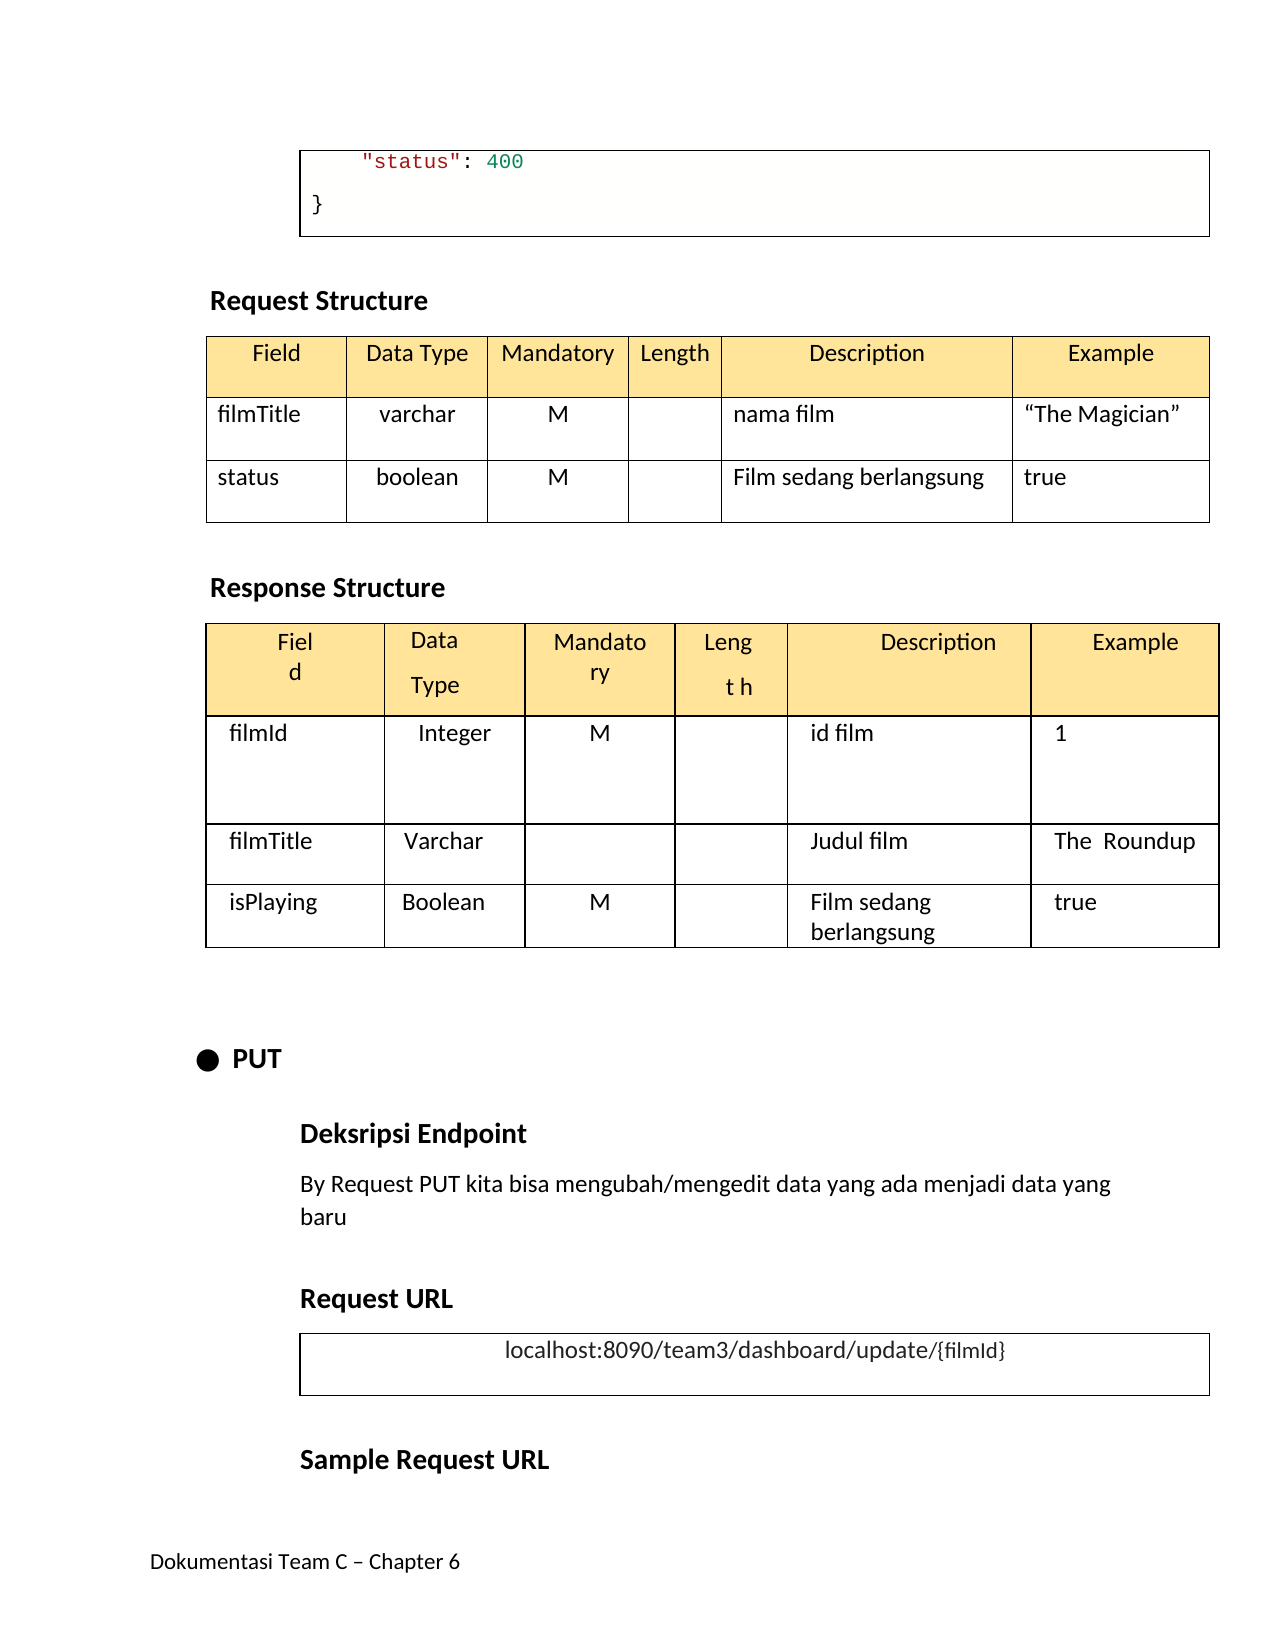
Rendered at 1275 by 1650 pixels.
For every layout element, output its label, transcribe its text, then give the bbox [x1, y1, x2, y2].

table_cell Judul film [788, 825, 1030, 884]
table_header Field [207, 337, 346, 397]
table_cell [676, 717, 787, 823]
table_header Example [1013, 337, 1209, 397]
table_cell [676, 885, 787, 947]
table_cell true [1032, 885, 1218, 947]
table_cell M [526, 885, 674, 947]
list PUT [195, 1025, 1125, 1085]
table_header Description [788, 624, 1030, 715]
table_cell M [526, 717, 674, 823]
table_cell filmTitle [207, 825, 384, 884]
table_header Field [207, 624, 384, 715]
table_cell The Roundup [1032, 825, 1218, 884]
table_cell M [488, 461, 628, 522]
text Sample Request URL [300, 1441, 1125, 1477]
table_cell filmTitle [207, 398, 346, 460]
table_cell [629, 398, 721, 460]
table_header Example [1032, 624, 1218, 715]
text Deksripsi Endpoint [300, 1115, 1125, 1150]
table_cell “The Magician” [1013, 398, 1209, 460]
table_header Lengt h [676, 624, 787, 715]
text Response Structure [135, 569, 1125, 604]
table_cell Boolean [385, 885, 524, 947]
table_cell Film sedang berlangsung [788, 885, 1030, 947]
table_cell nama film [722, 398, 1012, 460]
table_cell [676, 825, 787, 884]
table_header Mandatory [488, 337, 628, 397]
table_cell [629, 461, 721, 522]
table_cell varchar [347, 398, 487, 460]
text Request Structure [135, 282, 1125, 318]
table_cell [301, 151, 1209, 236]
table_cell status [207, 461, 346, 522]
table_cell boolean [347, 461, 487, 522]
table_cell isPlaying [207, 885, 384, 947]
text Request URL [300, 1280, 1125, 1315]
table_header Description [722, 337, 1012, 397]
table_header Data Type [385, 624, 524, 715]
table_header localhost:8090/team3/dashboard/update/{filmId} [301, 1334, 1209, 1394]
table_header Data Type [347, 337, 487, 397]
table_cell id film [788, 717, 1030, 823]
table_cell true [1013, 461, 1209, 522]
table_cell Film sedang berlangsung [722, 461, 1012, 522]
text By Request PUT kita bisa mengubah/mengedit data yang ada menjadi data yang baru [300, 1168, 1125, 1232]
table_header Mandatory [526, 624, 674, 715]
table_header Length [629, 337, 721, 397]
table_cell Integer [385, 717, 524, 823]
table_cell Varchar [385, 825, 524, 884]
table_cell 1 [1032, 717, 1218, 823]
table_cell [526, 825, 674, 884]
table_cell M [488, 398, 628, 460]
table_cell filmId [207, 717, 384, 823]
